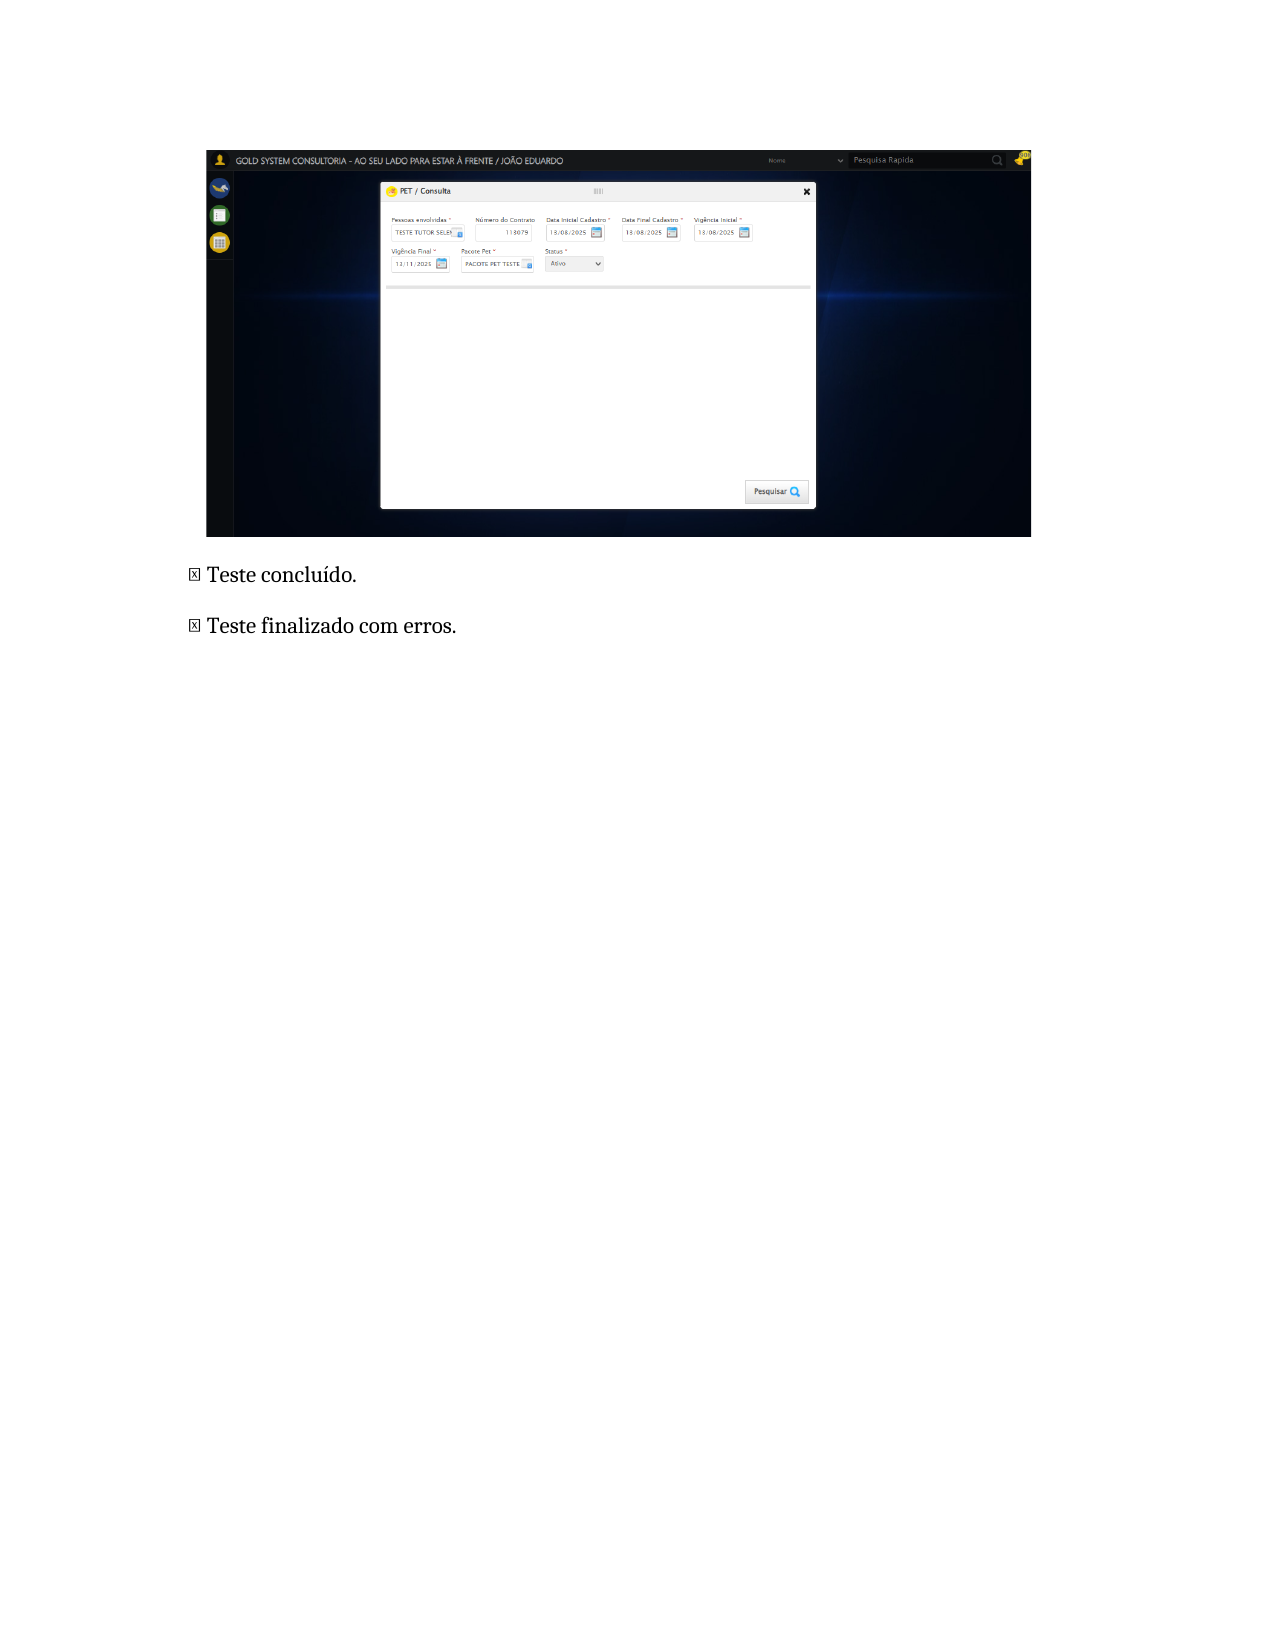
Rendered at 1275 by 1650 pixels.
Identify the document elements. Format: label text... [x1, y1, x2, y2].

text ❌ Teste finalizado com erros. [187, 613, 1087, 639]
text ✅ Teste concluído. [187, 562, 1087, 588]
picture [206, 150, 1032, 537]
